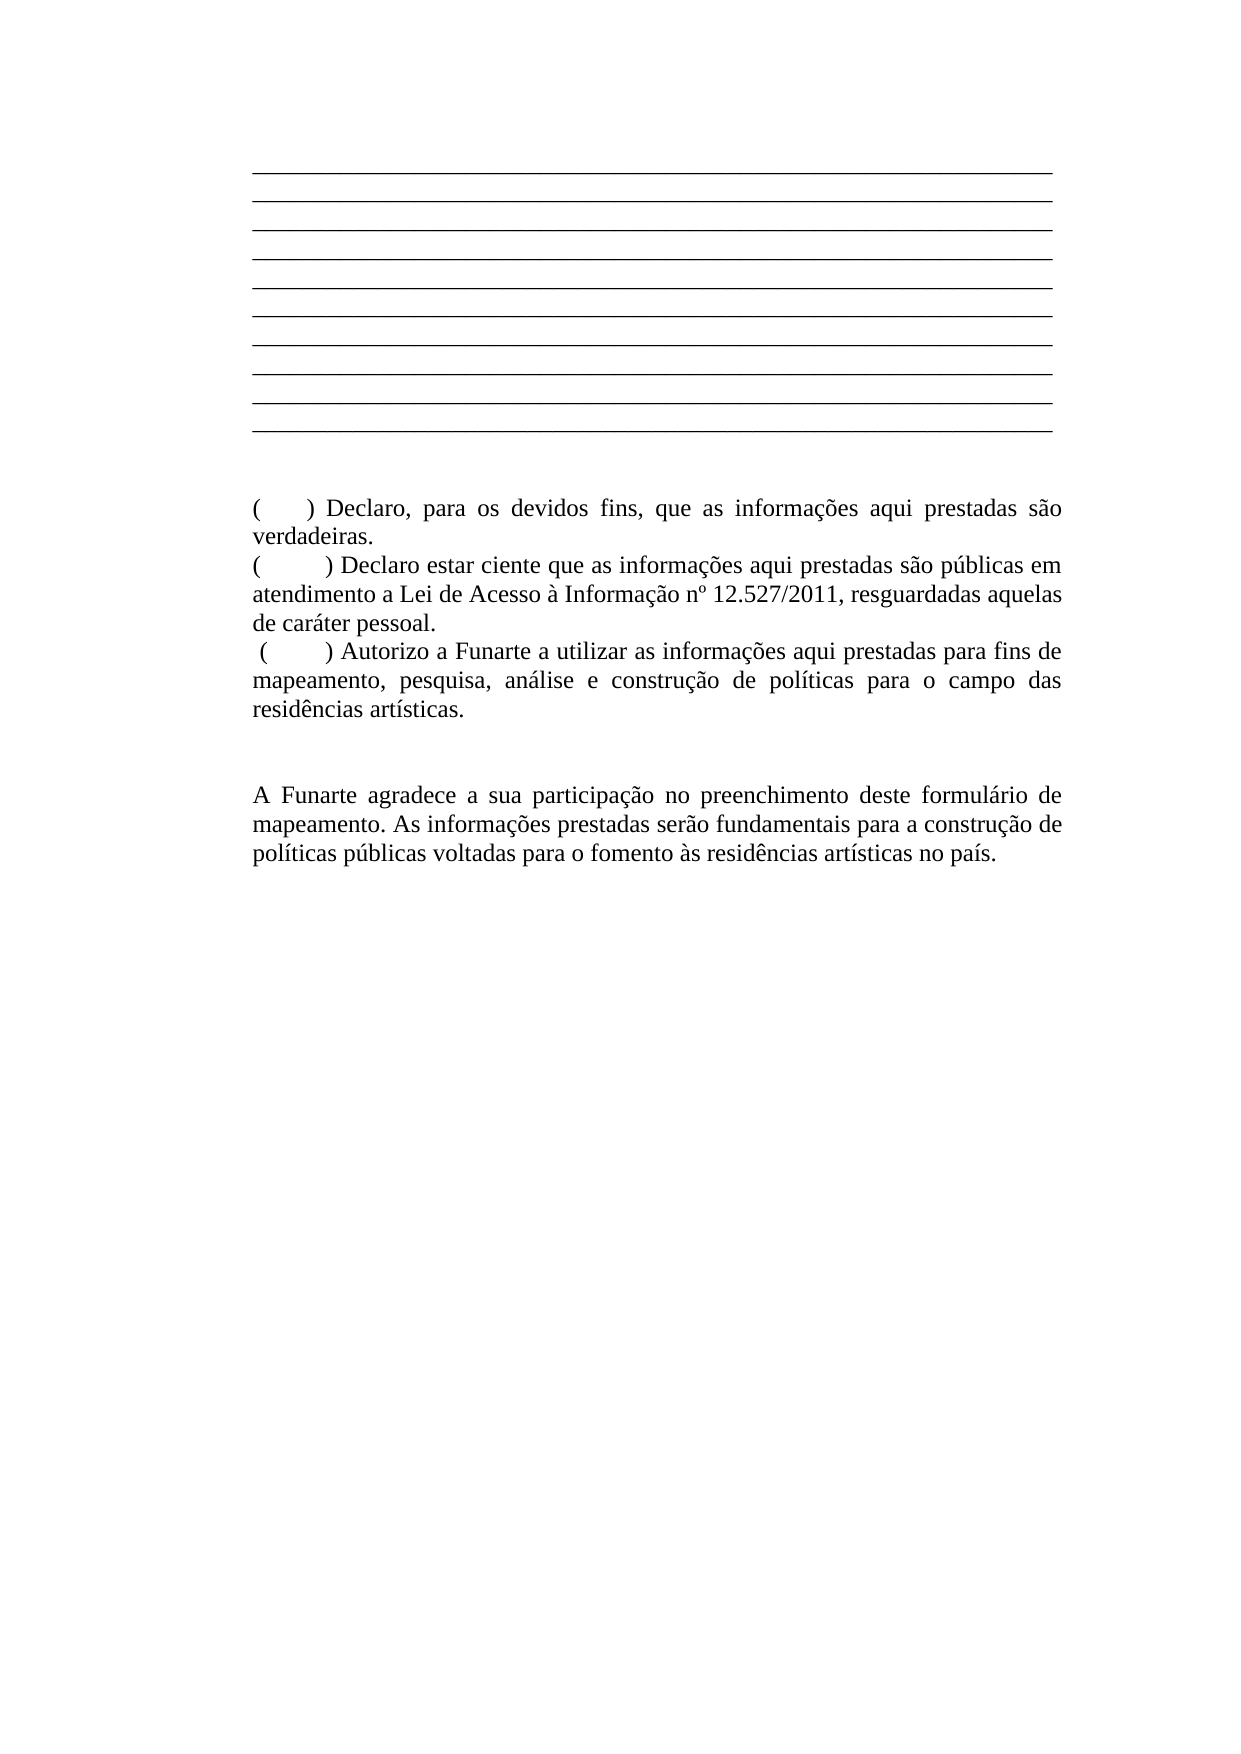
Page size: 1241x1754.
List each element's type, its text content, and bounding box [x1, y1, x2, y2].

text A Funarte agradece a sua participação no preenchimento deste formulário de mapeamento. As informações prestadas serão fundamentais para a construção de políticas públicas voltadas para o fomento às residências artísticas no país. [252, 780, 1063, 866]
text ________________________________________________________________________________________________________________________________________________________________________________________________________________________________________________________________________________________________________________________________________________________________________________________________________________________________________________________________________________________________________________________________________________________________________________________________________________________________________________________________ [252, 148, 1063, 435]
text ( ) Autorizo a Funarte a utilizar as informações aqui prestadas para fins de mapeamento, pesquisa, análise e construção de políticas para o campo das residências artísticas. [252, 636, 1063, 723]
text ( ) Declaro, para os devidos fins, que as informações aqui prestadas são verdadeiras. [252, 493, 1063, 550]
text ( ) Declaro estar ciente que as informações aqui prestadas são públicas em atendimento a Lei de Acesso à Informação nº 12.527/2011, resguardadas aquelas de caráter pessoal. [252, 550, 1063, 636]
